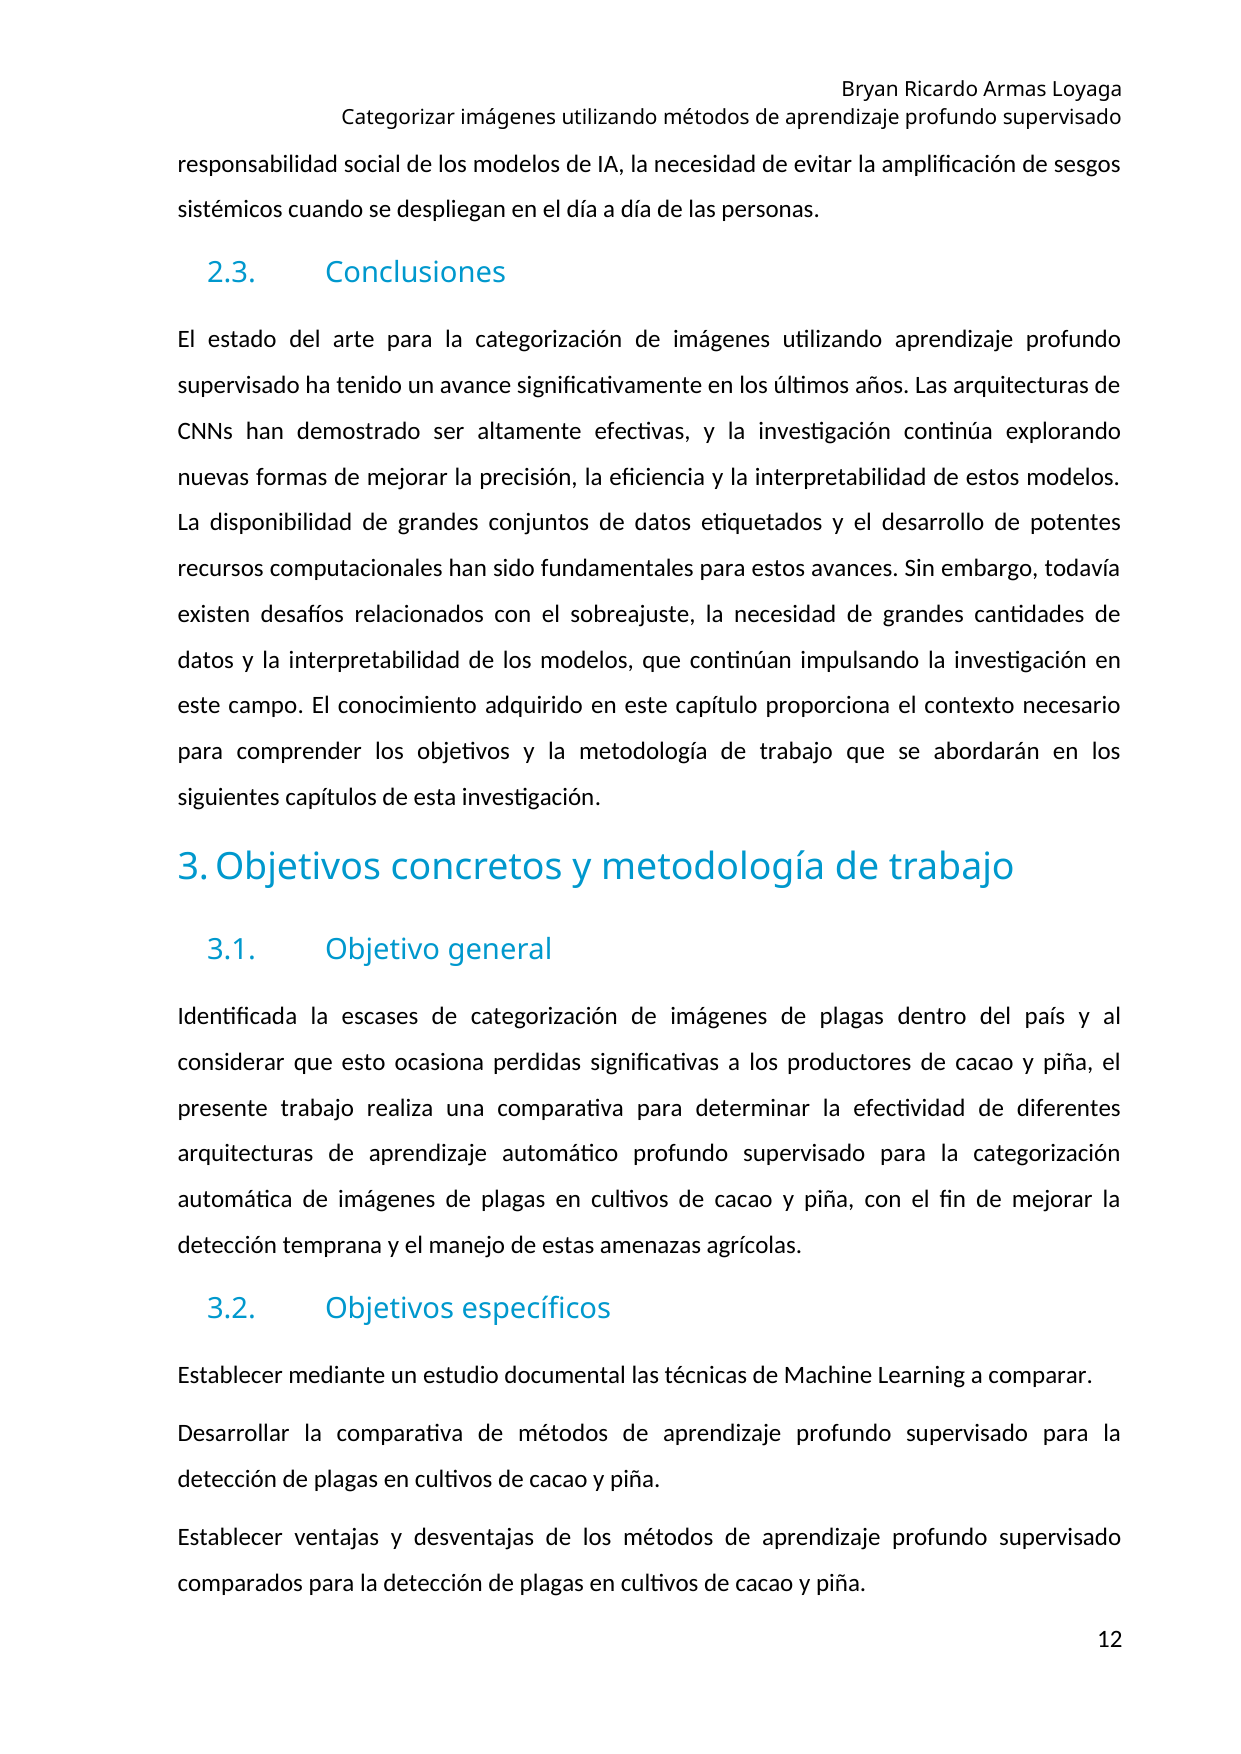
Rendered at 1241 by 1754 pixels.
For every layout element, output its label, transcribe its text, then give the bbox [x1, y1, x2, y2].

subtitle Objetivos específicos [207, 1287, 1122, 1327]
text El estado del arte para la categorización de imágenes utilizando aprendizaje profundo supervisado ha tenido un avance significativamente en los últimos años. Las arquitecturas de CNNs han demostrado ser altamente efectivas, y la investigación continúa explorando nuevas formas de mejorar la precisión, la eficiencia y la interpretabilidad de estos modelos. La disponibilidad de grandes conjuntos de datos etiquetados y el desarrollo de potentes recursos computacionales han sido fundamentales para estos avances. Sin embargo, todavía existen desafíos relacionados con el sobreajuste, la necesidad de grandes cantidades de datos y la interpretabilidad de los modelos, que continúan impulsando la investigación en este campo. El conocimiento adquirido en este capítulo proporciona el contexto necesario para comprender los objetivos y la metodología de trabajo que se abordarán en los siguientes capítulos de esta investigación. [177, 324, 1122, 811]
subtitle Objetivo general [207, 928, 1122, 968]
text Desarrollar la comparativa de métodos de aprendizaje profundo supervisado para la detección de plagas en cultivos de cacao y piña. [177, 1417, 1122, 1493]
text Establecer mediante un estudio documental las técnicas de Machine Learning a comparar. [177, 1359, 1122, 1389]
subtitle Objetivos concretos y metodología de trabajo [177, 839, 1122, 890]
subtitle Conclusiones [207, 252, 1122, 291]
text Identificada la escases de categorización de imágenes de plagas dentro del país y al considerar que esto ocasiona perdidas significativas a los productores de cacao y piña, el presente trabajo realiza una comparativa para determinar la efectividad de diferentes arquitecturas de aprendizaje automático profundo supervisado para la categorización automática de imágenes de plagas en cultivos de cacao y piña, con el fin de mejorar la detección temprana y el manejo de estas amenazas agrícolas. [177, 1000, 1122, 1259]
text Establecer ventajas y desventajas de los métodos de aprendizaje profundo supervisado comparados para la detección de plagas en cultivos de cacao y piña. [177, 1521, 1122, 1597]
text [177, 148, 1122, 224]
